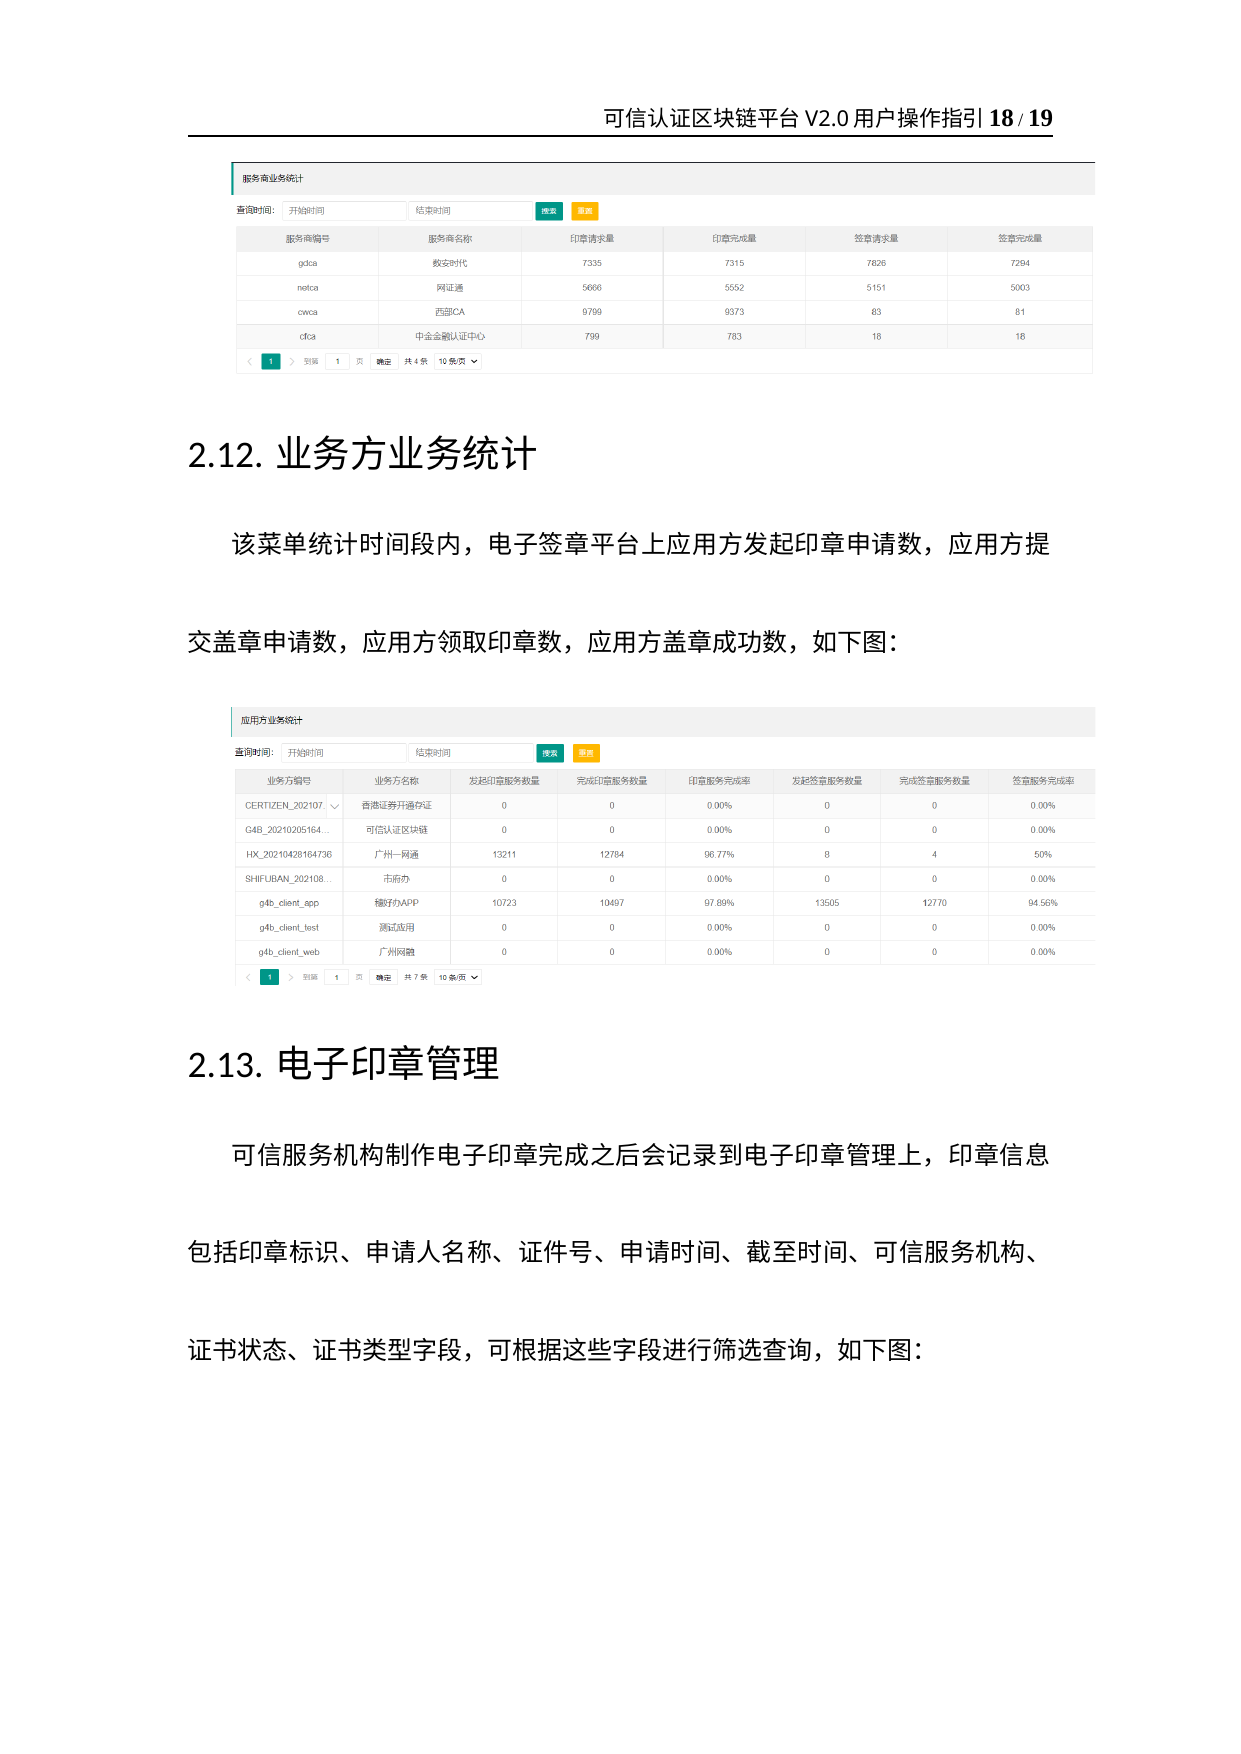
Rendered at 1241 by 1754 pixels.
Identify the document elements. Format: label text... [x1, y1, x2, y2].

picture [231, 162, 1096, 377]
list 电子印章管理 [187, 1029, 1053, 1094]
picture [231, 707, 1096, 986]
list 业务方业务统计 [187, 418, 1053, 483]
text 可信服务机构制作电子印章完成之后会记录到电子印章管理上，印章信息包括印章标识、申请人名称、证件号、申请时间、截至时间、可信服务机构、证书状态、证书类型字段，可根据这些字段进行筛选查询，如下图： [187, 1121, 1053, 1381]
text 该菜单统计时间段内，电子签章平台上应用方发起印章申请数，应用方提交盖章申请数，应用方领取印章数，应用方盖章成功数，如下图： [187, 510, 1053, 673]
